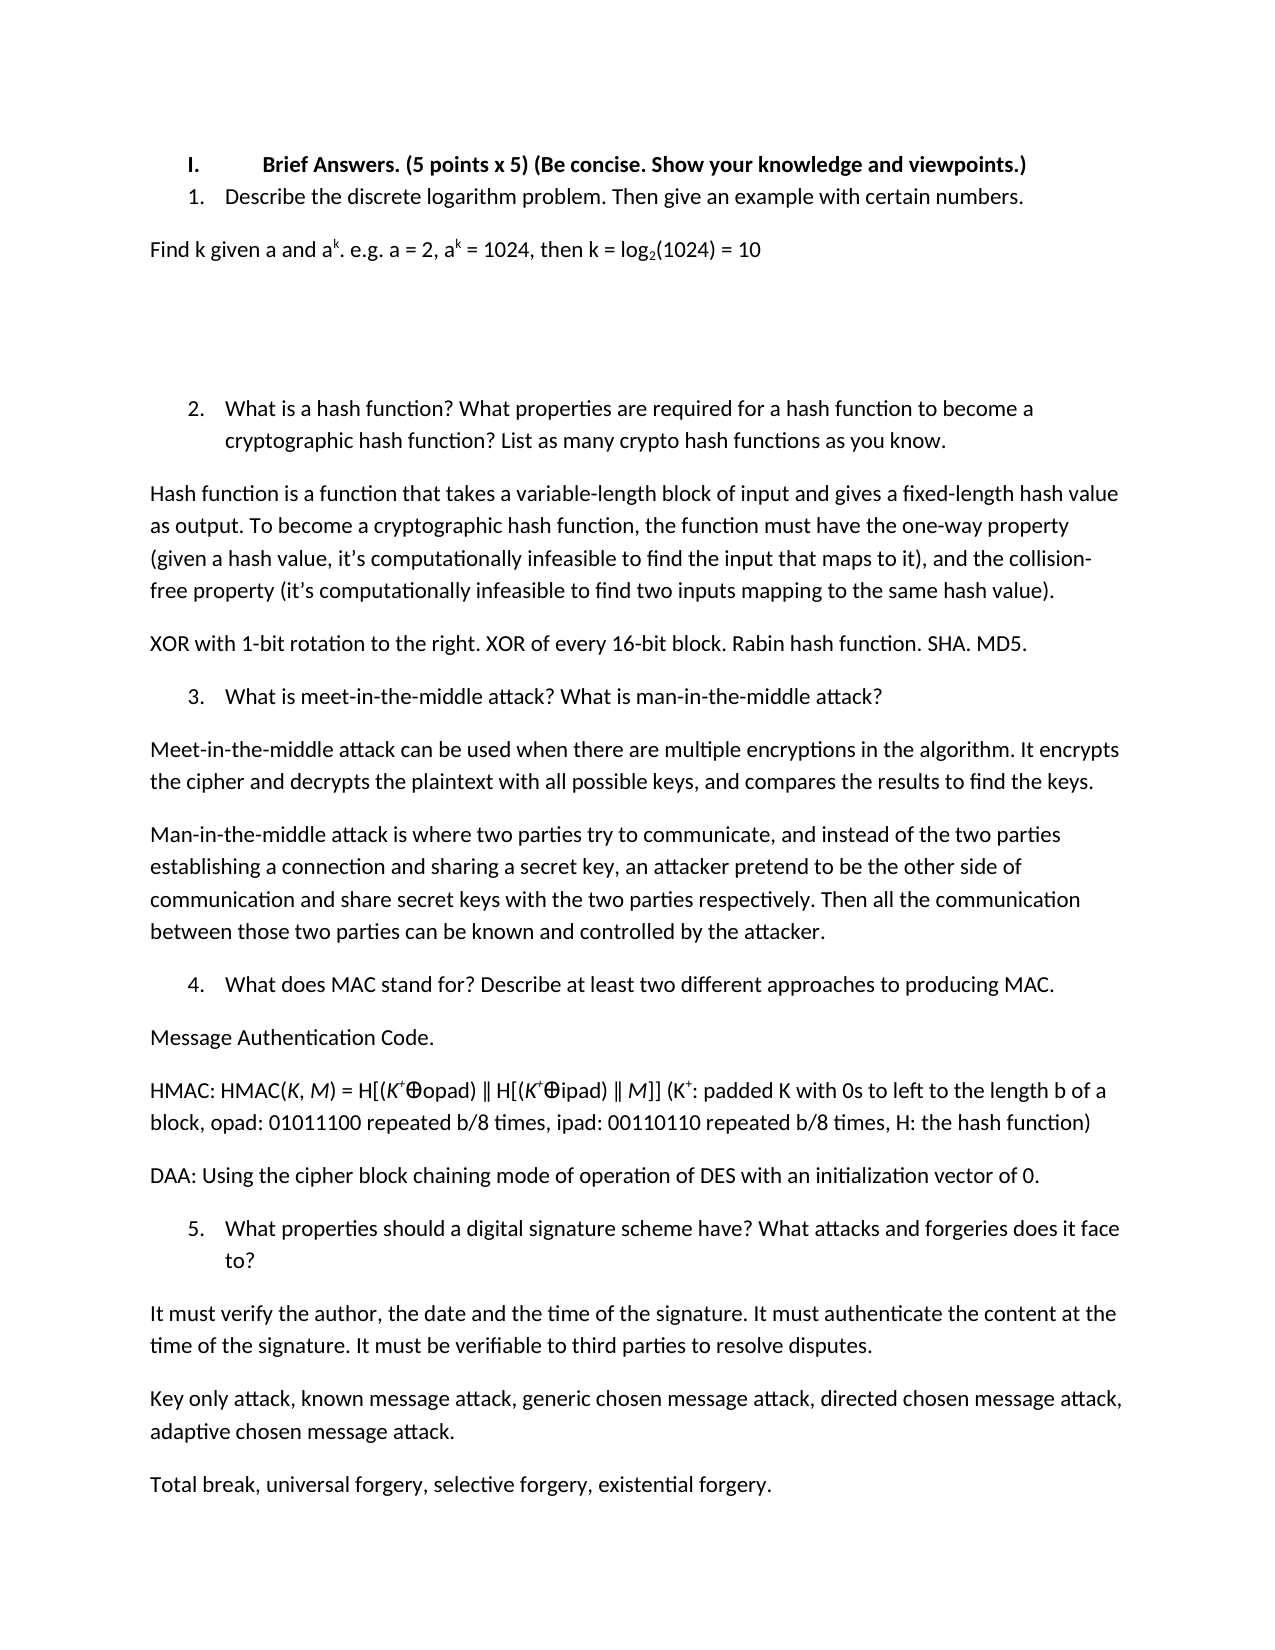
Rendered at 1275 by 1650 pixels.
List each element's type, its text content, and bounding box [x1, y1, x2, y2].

text Find k given a and ak. e.g. a = 2, ak = 1024, then k = log2(1024) = 10 [150, 235, 1125, 263]
list Brief Answers. (5 points x 5) (Be concise. Show your knowledge and viewpoints.) [187, 150, 1125, 178]
text Meet-in-the-middle attack can be used when there are multiple encryptions in the algorithm. It encrypts the cipher and decrypts the plaintext with all possible keys, and compares the results to find the keys. [150, 735, 1125, 795]
list Describe the discrete logarithm problem. Then give an example with certain numbers. [187, 182, 1125, 210]
text Message Authentication Code. [150, 1023, 1125, 1051]
text It must verify the author, the date and the time of the signature. It must authenticate the content at the time of the signature. It must be verifiable to third parties to resolve disputes. [150, 1299, 1125, 1359]
text HMAC: HMAC(K, M) = H[(K+Ꚛopad) ‖ H[(K+Ꚛipad) ‖ M]] (K+: padded K with 0s to left to the length b of a block, opad: 01011100 repeated b/8 times, ipad: 00110110 repeated b/8 times, H: the hash function) [150, 1076, 1125, 1136]
list What is a hash function? What properties are required for a hash function to become a cryptographic hash function? List as many crypto hash functions as you know. [187, 394, 1125, 454]
list What does MAC stand for? Describe at least two different approaches to producing MAC. [187, 970, 1125, 998]
list What is meet-in-the-middle attack? What is man-in-the-middle attack? [187, 682, 1125, 710]
text Total break, universal forgery, selective forgery, existential forgery. [150, 1470, 1125, 1498]
text Hash function is a function that takes a variable-length block of input and gives a fixed-length hash value as output. To become a cryptographic hash function, the function must have the one-way property (given a hash value, it’s computationally infeasible to find the input that maps to it), and the collision-free property (it’s computationally infeasible to find two inputs mapping to the same hash value). [150, 479, 1125, 604]
text XOR with 1-bit rotation to the right. XOR of every 16-bit block. Rabin hash function. SHA. MD5. [150, 629, 1125, 657]
text DAA: Using the cipher block chaining mode of operation of DES with an initialization vector of 0. [150, 1161, 1125, 1189]
list What properties should a digital signature scheme have? What attacks and forgeries does it face to? [187, 1214, 1125, 1274]
text Man-in-the-middle attack is where two parties try to communicate, and instead of the two parties establishing a connection and sharing a secret key, an attacker pretend to be the other side of communication and share secret keys with the two parties respectively. Then all the communication between those two parties can be known and controlled by the attacker. [150, 820, 1125, 945]
text Key only attack, known message attack, generic chosen message attack, directed chosen message attack, adaptive chosen message attack. [150, 1384, 1125, 1445]
